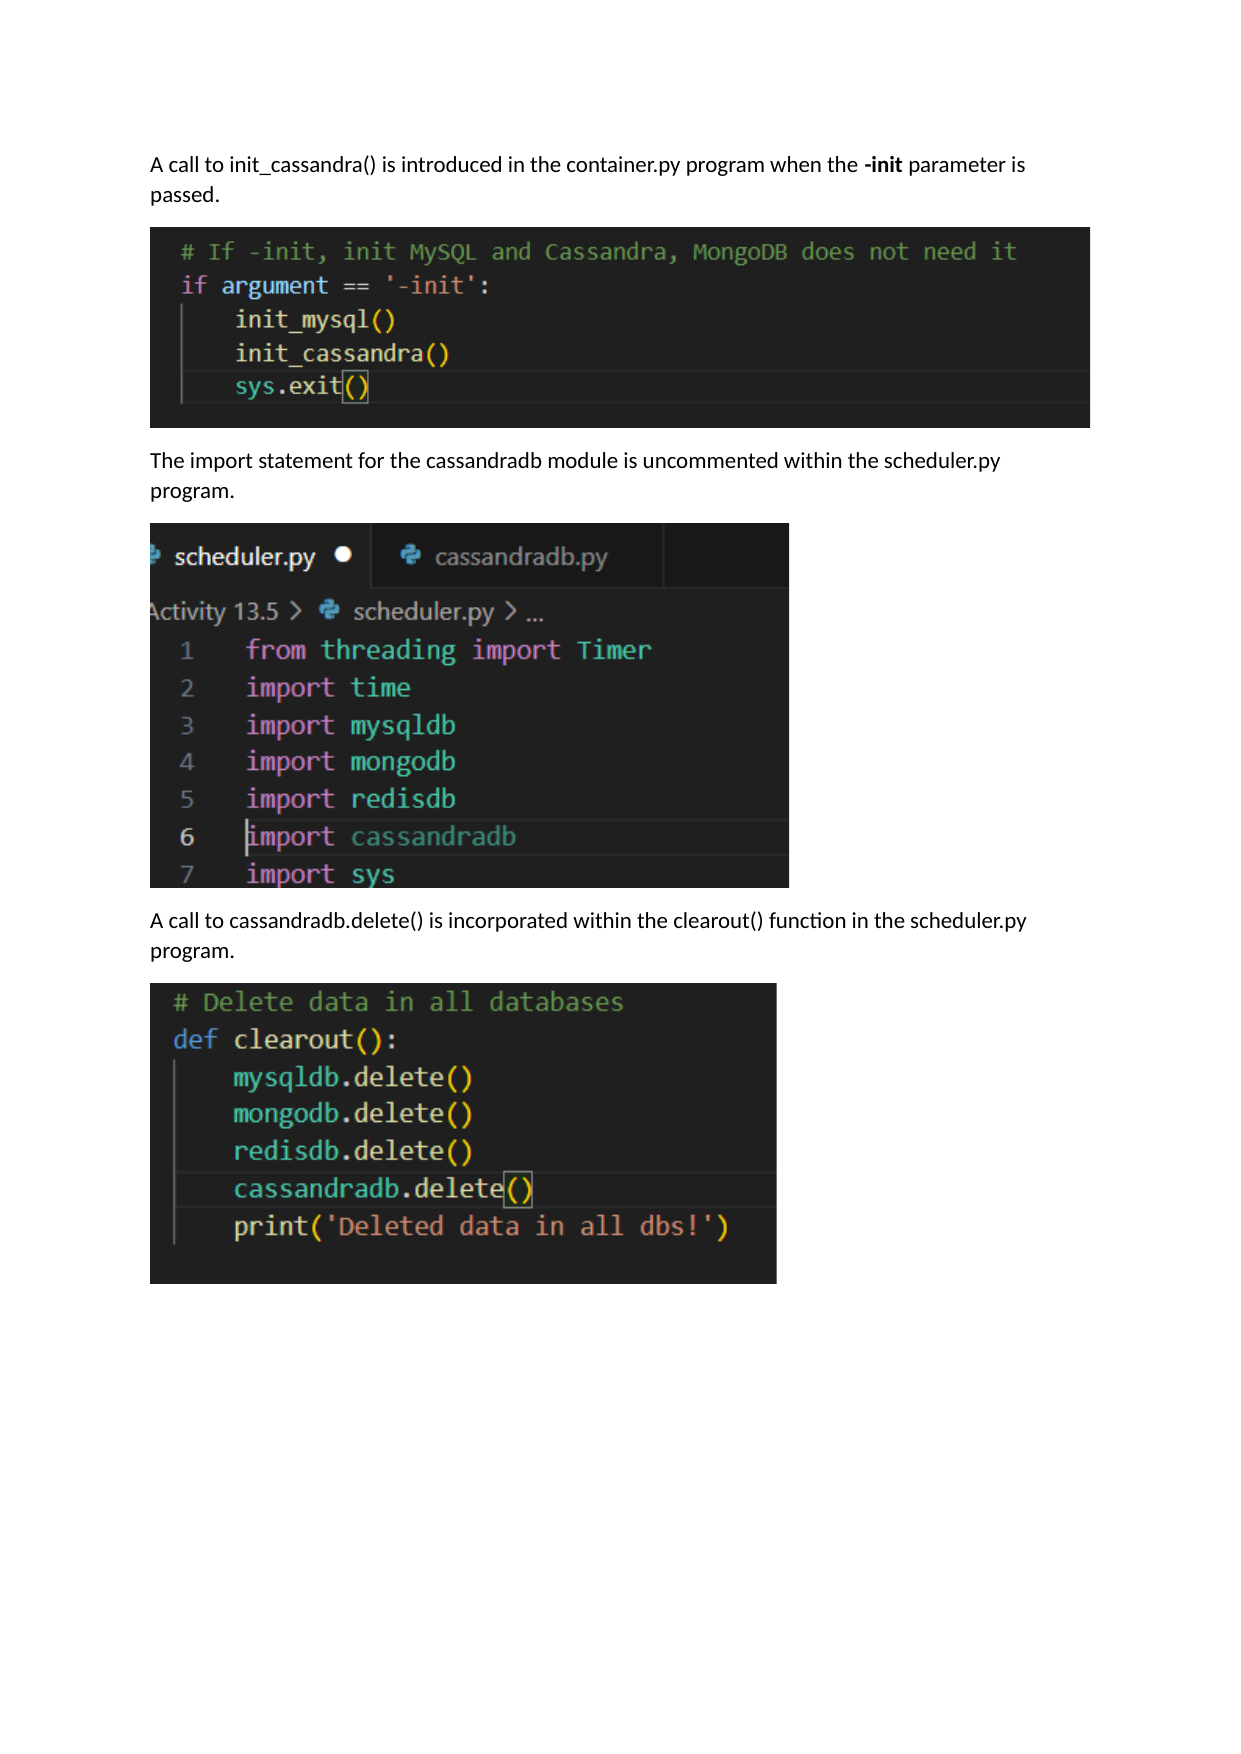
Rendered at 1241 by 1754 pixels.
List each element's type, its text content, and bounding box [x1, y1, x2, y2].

text A call to init_cassandra() is introduced in the container.py program when the -init parameter is passed. [150, 150, 1090, 208]
picture [150, 523, 790, 888]
picture [150, 227, 1091, 428]
text The import statement for the cassandradb module is uncommented within the scheduler.py program. [150, 446, 1090, 504]
picture [150, 983, 777, 1284]
text A call to cassandradb.delete() is incorporated within the clearout() function in the scheduler.py program. [150, 906, 1090, 964]
